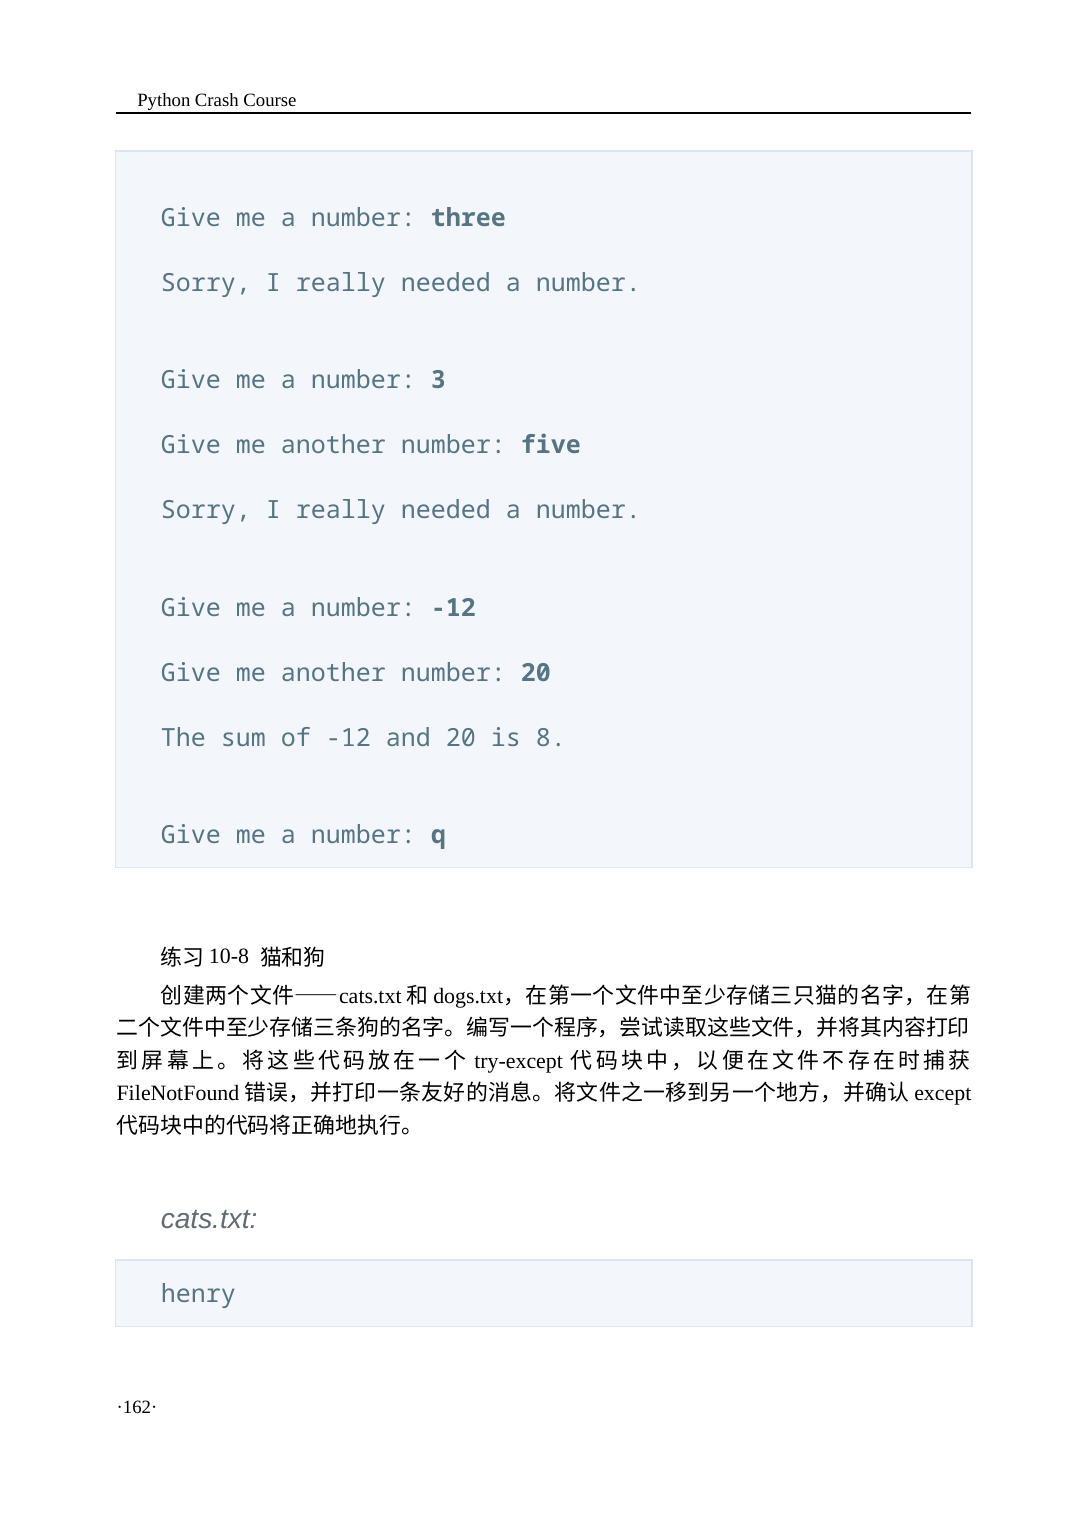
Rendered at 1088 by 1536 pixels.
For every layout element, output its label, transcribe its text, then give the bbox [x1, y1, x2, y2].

text Sorry, I really needed a number. [116, 477, 971, 542]
text 创建两个文件——cats.txt和dogs.txt，在第一个文件中至少存储三只猫的名字，在第二个文件中至少存储三条狗的名字。编写一个程序，尝试读取这些文件，并将其内容打印到屏幕上。将这些代码放在一个try-except代码块中，以便在文件不存在时捕获FileNotFound错误，并打印一条友好的消息。将文件之一移到另一个地方，并确认except代码块中的代码将正确地执行。 [116, 977, 971, 1140]
text Give me a number: q [116, 800, 971, 867]
text Give me a number: three [116, 184, 971, 249]
text cats.txt: [116, 1202, 971, 1234]
text Give me another number: 20 [116, 639, 971, 704]
text Give me a number: -12 [116, 574, 971, 639]
text The sum of -12 and 20 is 8. [116, 704, 971, 769]
text Give me a number: 3 [116, 347, 971, 412]
text Sorry, I really needed a number. [116, 249, 971, 314]
text henry [116, 1261, 971, 1326]
subtitle 练习10-8 猫和狗 [116, 939, 971, 971]
text Give me another number: five [116, 412, 971, 477]
